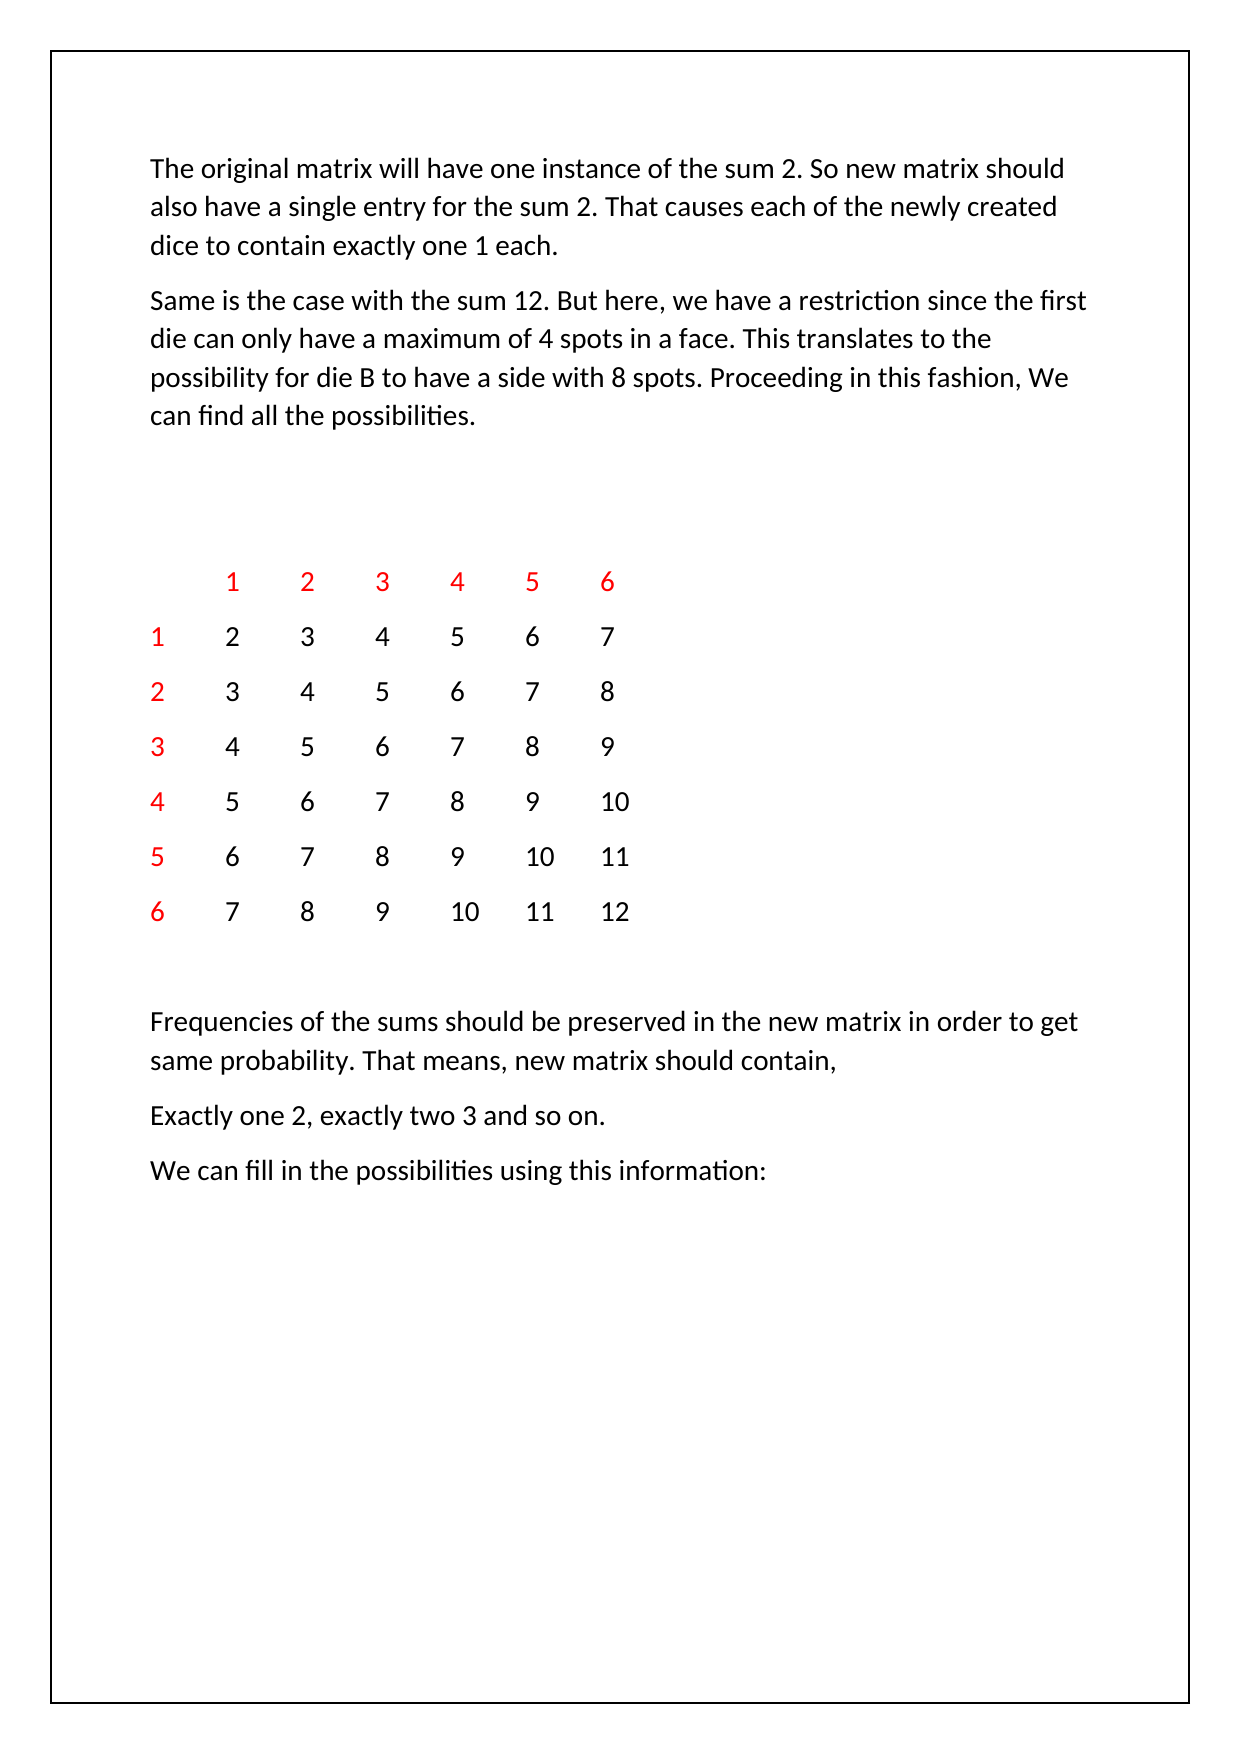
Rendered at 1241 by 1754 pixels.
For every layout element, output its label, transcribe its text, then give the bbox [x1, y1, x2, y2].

text Frequencies of the sums should be preserved in the new matrix in order to get same probability. That means, new matrix should contain, [150, 1003, 1090, 1077]
text 5 6 7 8 9 10 11 [150, 838, 1090, 874]
text Exactly one 2, exactly two 3 and so on. [150, 1097, 1090, 1133]
text 1 2 3 4 5 6 7 [150, 618, 1090, 653]
text 4 5 6 7 8 9 10 [150, 783, 1090, 819]
text 6 7 8 9 10 11 12 [150, 893, 1090, 929]
text 1 2 3 4 5 6 [150, 563, 1090, 598]
text We can fill in the possibilities using this information: [150, 1152, 1090, 1188]
text 3 4 5 6 7 8 9 [150, 728, 1090, 763]
text Same is the case with the sum 12. But here, we have a restriction since the first die can only have a maximum of 4 spots in a face. This translates to the possibility for die B to have a side with 8 spots. Proceeding in this fashion, We can find all the possibilities. [150, 282, 1090, 433]
text The original matrix will have one instance of the sum 2. So new matrix should also have a single entry for the sum 2. That causes each of the newly created dice to contain exactly one 1 each. [150, 150, 1090, 262]
text 2 3 4 5 6 7 8 [150, 673, 1090, 708]
